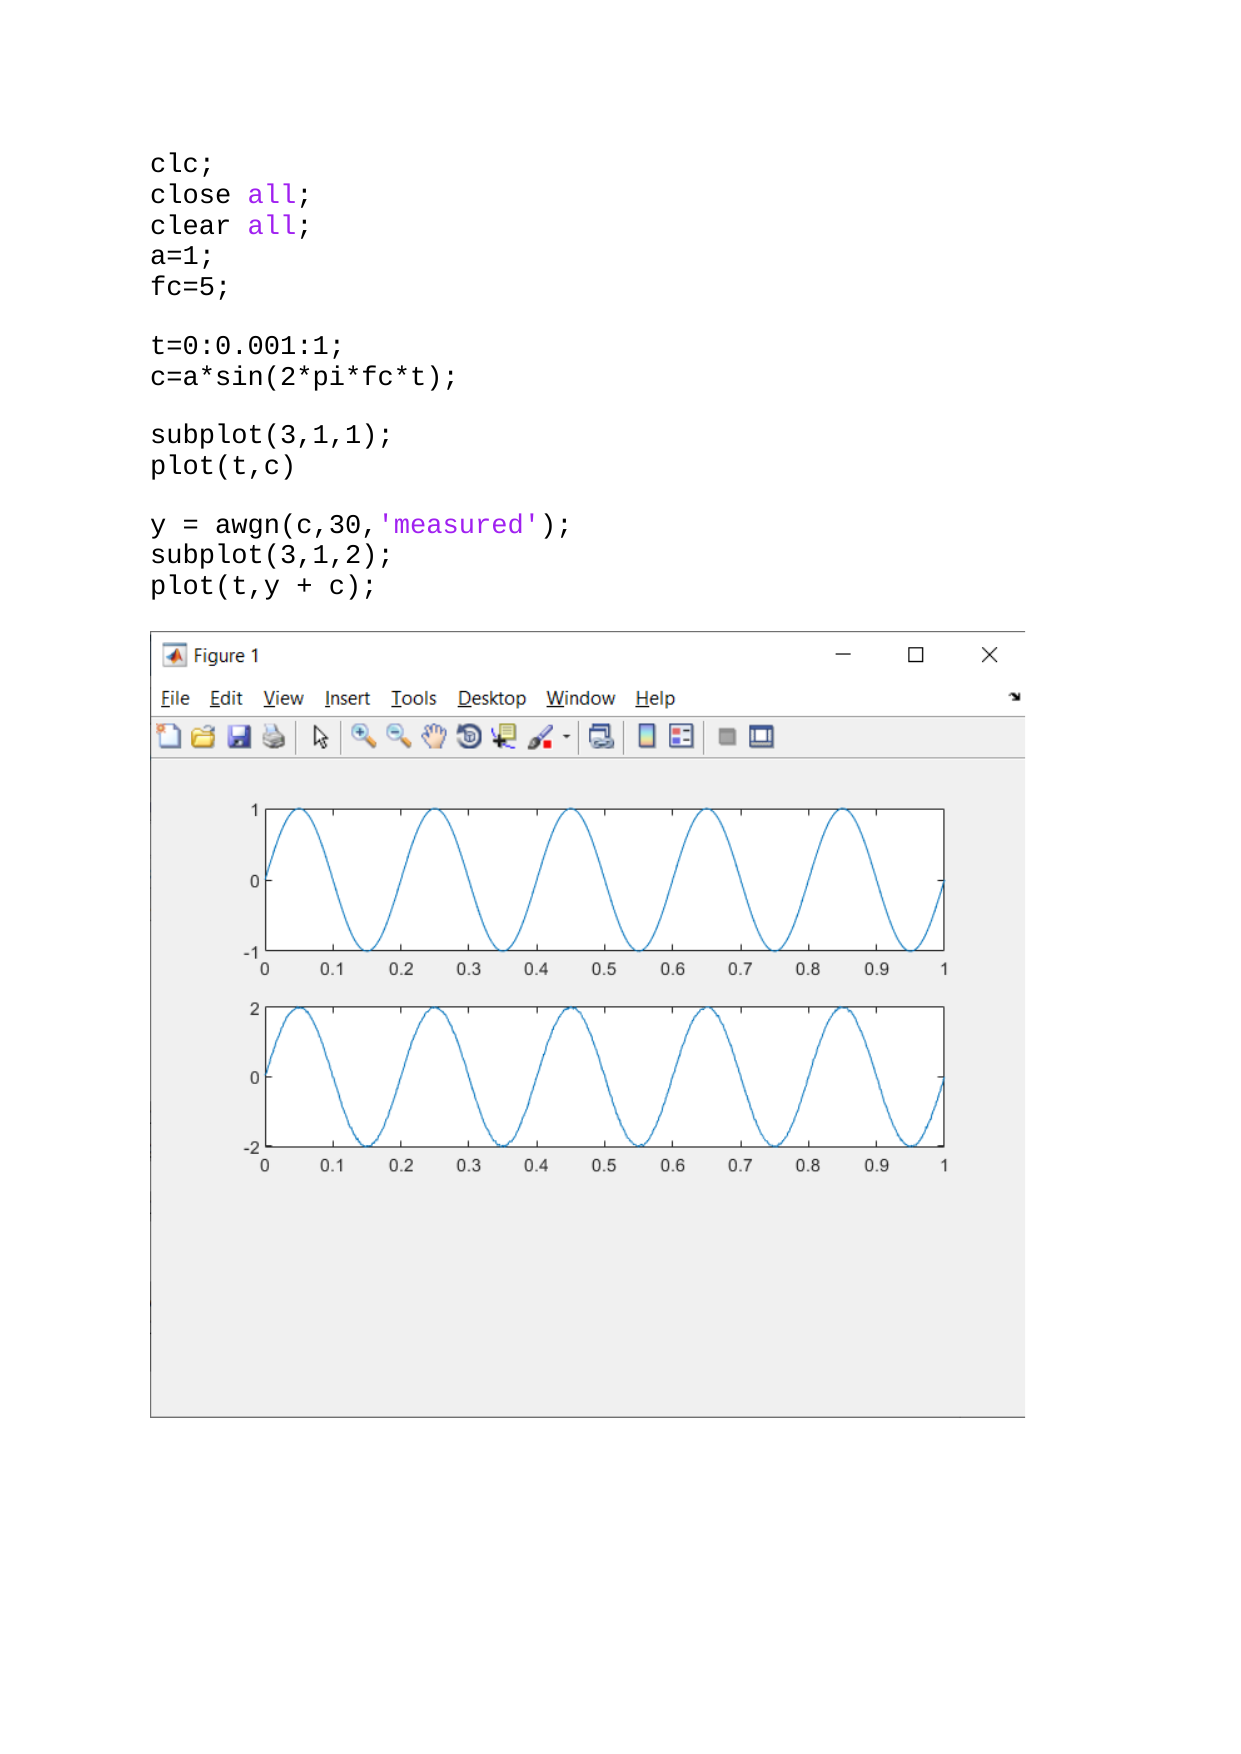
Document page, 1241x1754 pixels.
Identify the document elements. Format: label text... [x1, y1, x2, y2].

text plot(t,y + c); [150, 572, 1090, 603]
picture [150, 631, 1025, 1418]
text subplot(3,1,1); [150, 421, 1090, 452]
text clear all; [150, 211, 1090, 242]
text y = awgn(c,30,'measured'); [150, 511, 1090, 541]
text fc=5; [150, 273, 1090, 304]
text a=1; [150, 242, 1090, 273]
text c=a*sin(2*pi*fc*t); [150, 362, 1090, 393]
text subplot(3,1,2); [150, 541, 1090, 572]
text plot(t,c) [150, 452, 1090, 483]
text t=0:0.001:1; [150, 332, 1090, 362]
text close all; [150, 181, 1090, 211]
text clc; [150, 150, 1090, 181]
